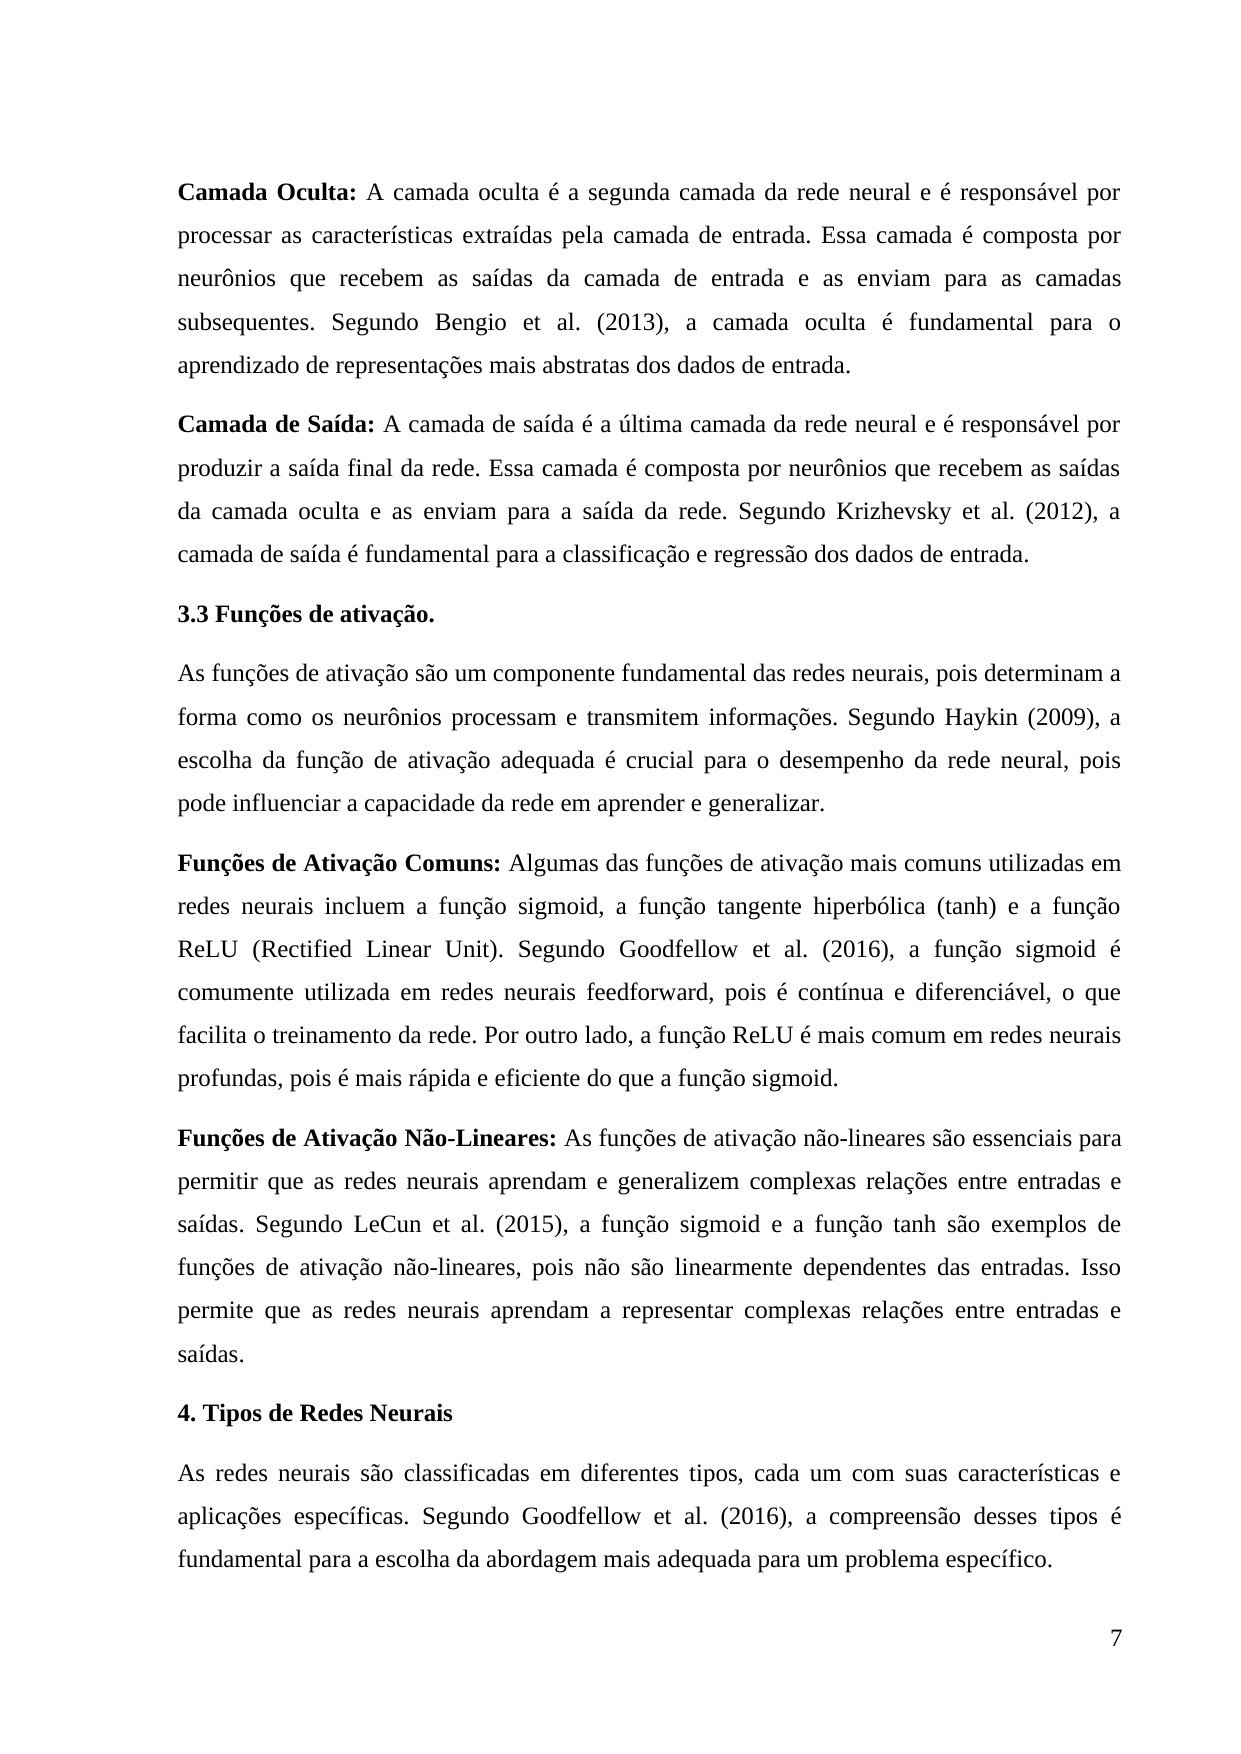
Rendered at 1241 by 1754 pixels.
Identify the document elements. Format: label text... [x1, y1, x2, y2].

text As funções de ativação são um componente fundamental das redes neurais, pois determinam a forma como os neurônios processam e transmitem informações. Segundo Haykin (2009), a escolha da função de ativação adequada é crucial para o desempenho da rede neural, pois pode influenciar a capacidade da rede em aprender e generalizar. [177, 658, 1122, 817]
text As redes neurais são classificadas em diferentes tipos, cada um com suas características e aplicações específicas. Segundo Goodfellow et al. (2016), a compreensão desses tipos é fundamental para a escolha da abordagem mais adequada para um problema específico. [177, 1458, 1122, 1573]
text Funções de Ativação Não-Lineares: As funções de ativação não-lineares são essenciais para permitir que as redes neurais aprendam e generalizem complexas relações entre entradas e saídas. Segundo LeCun et al. (2015), a função sigmoid e a função tanh são exemplos de funções de ativação não-lineares, pois não são linearmente dependentes das entradas. Isso permite que as redes neurais aprendam a representar complexas relações entre entradas e saídas. [177, 1123, 1122, 1367]
text 4. Tipos de Redes Neurais [177, 1398, 1122, 1427]
text Camada Oculta: A camada oculta é a segunda camada da rede neural e é responsável por processar as características extraídas pela camada de entrada. Essa camada é composta por neurônios que recebem as saídas da camada de entrada e as enviam para as camadas subsequentes. Segundo Bengio et al. (2013), a camada oculta é fundamental para o aprendizado de representações mais abstratas dos dados de entrada. [177, 177, 1122, 378]
text Camada de Saída: A camada de saída é a última camada da rede neural e é responsável por produzir a saída final da rede. Essa camada é composta por neurônios que recebem as saídas da camada oculta e as enviam para a saída da rede. Segundo Krizhevsky et al. (2012), a camada de saída é fundamental para a classificação e regressão dos dados de entrada. [177, 409, 1122, 568]
text 3.3 Funções de ativação. [177, 599, 1122, 627]
text Funções de Ativação Comuns: Algumas das funções de ativação mais comuns utilizadas em redes neurais incluem a função sigmoid, a função tangente hiperbólica (tanh) e a função ReLU (Rectified Linear Unit). Segundo Goodfellow et al. (2016), a função sigmoid é comumente utilizada em redes neurais feedforward, pois é contínua e diferenciável, o que facilita o treinamento da rede. Por outro lado, a função ReLU é mais comum em redes neurais profundas, pois é mais rápida e eficiente do que a função sigmoid. [177, 848, 1122, 1092]
